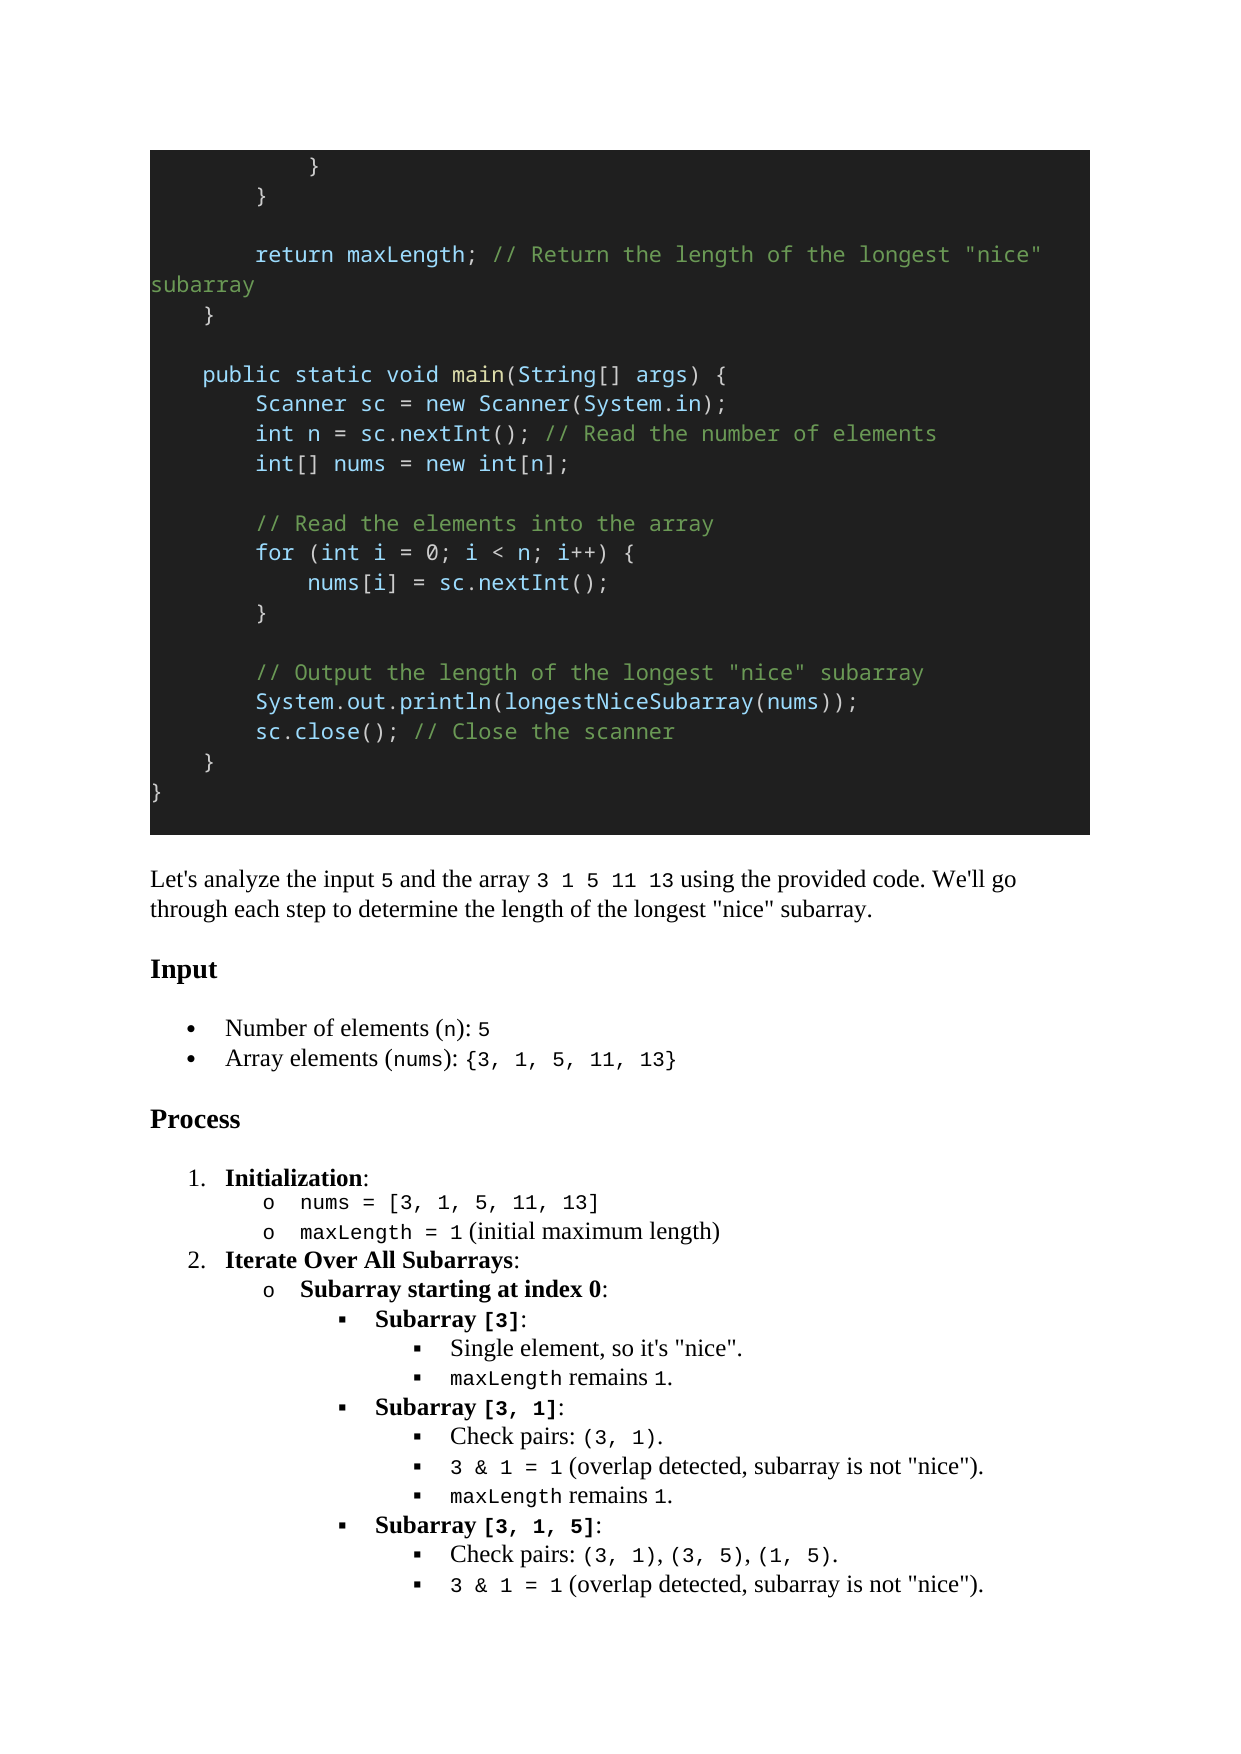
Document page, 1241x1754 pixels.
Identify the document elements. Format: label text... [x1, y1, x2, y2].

text return maxLength; // Return the length of the longest "nice" subarray [150, 239, 1090, 299]
text for (int i = 0; i < n; i++) { [150, 537, 1090, 567]
text } [150, 776, 1090, 805]
text int n = sc.nextInt(); // Read the number of elements [150, 418, 1090, 448]
list Number of elements (n): 5 [187, 1013, 1090, 1043]
text } [150, 180, 1090, 209]
list nums = [3, 1, 5, 11, 13] [262, 1192, 1090, 1216]
list Subarray [3, 1, 5]: [337, 1510, 1090, 1539]
text } [150, 299, 1090, 329]
text sc.close(); // Close the scanner [150, 716, 1090, 746]
list Initialization: [187, 1163, 1090, 1192]
list Check pairs: (3, 1), (3, 5), (1, 5). [412, 1539, 1090, 1569]
list Subarray [3, 1]: [337, 1392, 1090, 1421]
list Iterate Over All Subarrays: [187, 1245, 1090, 1274]
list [412, 1569, 1090, 1599]
list maxLength remains 1. [412, 1480, 1090, 1510]
text Process [150, 1102, 1090, 1134]
text } [150, 150, 1090, 180]
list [412, 1451, 1090, 1480]
list maxLength remains 1. [412, 1362, 1090, 1392]
list Single element, so it's "nice". [412, 1333, 1090, 1362]
text System.out.println(longestNiceSubarray(nums)); [150, 686, 1090, 716]
text int[] nums = new int[n]; [150, 448, 1090, 478]
text } [150, 597, 1090, 627]
list Check pairs: (3, 1). [412, 1421, 1090, 1451]
text Let's analyze the input 5 and the array 3 1 5 11 13 using the provided code. We'll go through each step to determine the length of the longest "nice" subarray. [150, 864, 1090, 923]
text public static void main(String[] args) { [150, 358, 1090, 388]
text // Output the length of the longest "nice" subarray [150, 656, 1090, 686]
text } [150, 746, 1090, 776]
text Input [150, 952, 1090, 984]
list Array elements (nums): {3, 1, 5, 11, 13} [187, 1043, 1090, 1073]
list Subarray [3]: [337, 1304, 1090, 1333]
list maxLength = 1 (initial maximum length) [262, 1216, 1090, 1245]
text // Read the elements into the array [150, 507, 1090, 537]
list Subarray starting at index 0: [262, 1274, 1090, 1304]
text nums[i] = sc.nextInt(); [150, 567, 1090, 597]
text Scanner sc = new Scanner(System.in); [150, 388, 1090, 418]
